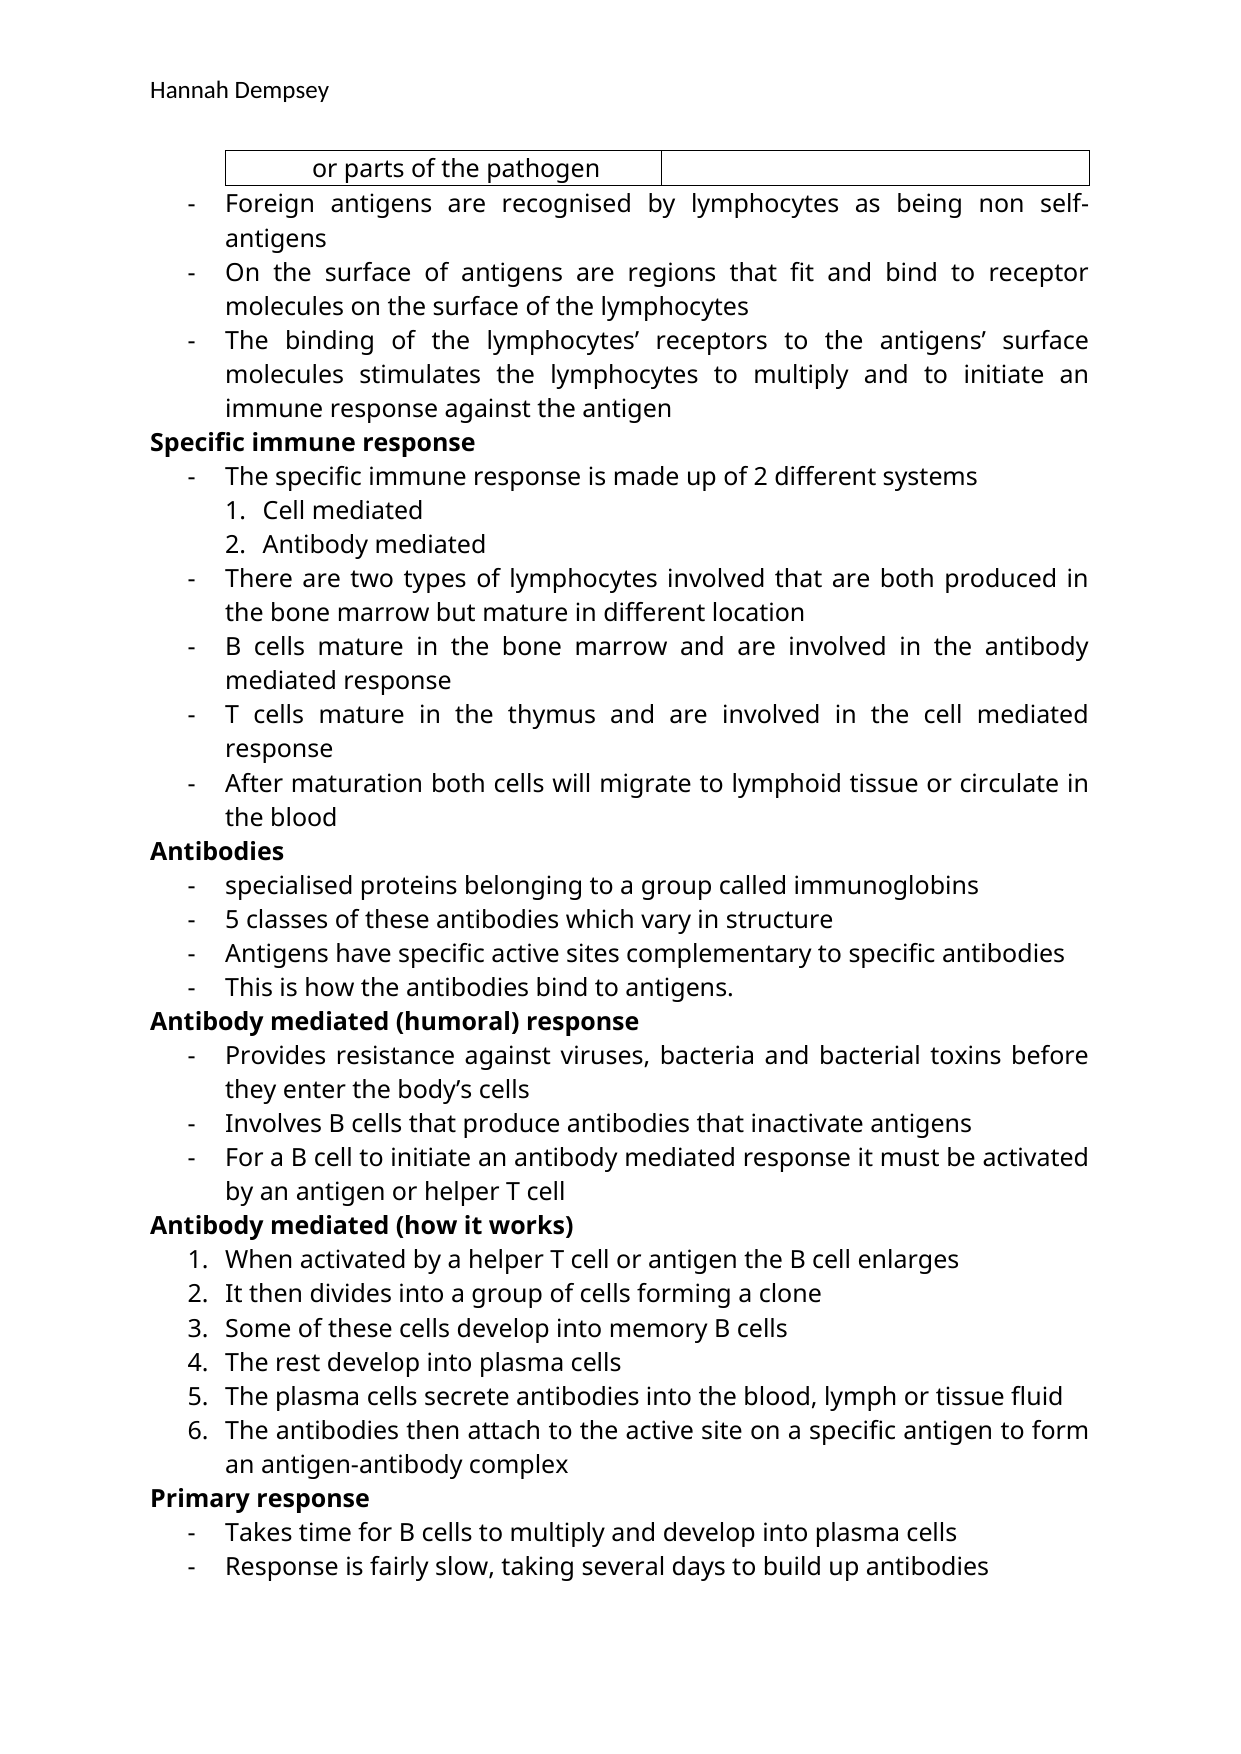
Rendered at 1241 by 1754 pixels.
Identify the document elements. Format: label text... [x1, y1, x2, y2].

list Involves B cells that produce antibodies that inactivate antigens [187, 1106, 1090, 1140]
text Specific immune response [150, 424, 1090, 459]
list The plasma cells secrete antibodies into the blood, lymph or tissue fluid [187, 1378, 1090, 1412]
list T cells mature in the thymus and are involved in the cell mediated response [187, 697, 1090, 765]
list There are two types of lymphocytes involved that are both produced in the bone marrow but mature in different location [187, 561, 1090, 629]
list Takes time for B cells to multiply and develop into plasma cells [187, 1514, 1090, 1549]
text Antibody mediated (how it works) [150, 1208, 1090, 1242]
list Foreign antigens are recognised by lymphocytes as being non self-antigens [187, 186, 1090, 254]
list The specific immune response is made up of 2 different systems [187, 459, 1090, 493]
list This is how the antibodies bind to antigens. [187, 969, 1090, 1004]
list Some of these cells develop into memory B cells [187, 1310, 1090, 1344]
list 5 classes of these antibodies which vary in structure [187, 901, 1090, 936]
text Antibodies [150, 833, 1090, 867]
list Provides resistance against viruses, bacteria and bacterial toxins before they enter the body’s cells [187, 1038, 1090, 1106]
list Antibody mediated [225, 527, 1090, 561]
list B cells mature in the bone marrow and are involved in the antibody mediated response [187, 629, 1090, 697]
list specialised proteins belonging to a group called immunoglobins [187, 867, 1090, 901]
text Primary response [150, 1481, 1090, 1514]
list Response is fairly slow, taking several days to build up antibodies [187, 1549, 1090, 1583]
list It then divides into a group of cells forming a clone [187, 1276, 1090, 1310]
list After maturation both cells will migrate to lymphoid tissue or circulate in the blood [187, 765, 1090, 833]
list Cell mediated [225, 493, 1090, 527]
list The antibodies then attach to the active site on a specific antigen to form an antigen-antibody complex [187, 1412, 1090, 1481]
list For a B cell to initiate an antibody mediated response it must be activated by an antigen or helper T cell [187, 1140, 1090, 1208]
text Antibody mediated (humoral) response [150, 1004, 1090, 1038]
list Antigens have specific active sites complementary to specific antibodies [187, 936, 1090, 969]
list The rest develop into plasma cells [187, 1344, 1090, 1378]
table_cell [226, 151, 661, 185]
list On the surface of antigens are regions that fit and bind to receptor molecules on the surface of the lymphocytes [187, 254, 1090, 322]
list The binding of the lymphocytes’ receptors to the antigens’ surface molecules stimulates the lymphocytes to multiply and to initiate an immune response against the antigen [187, 322, 1090, 424]
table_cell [662, 151, 1089, 185]
list When activated by a helper T cell or antigen the B cell enlarges [187, 1242, 1090, 1276]
